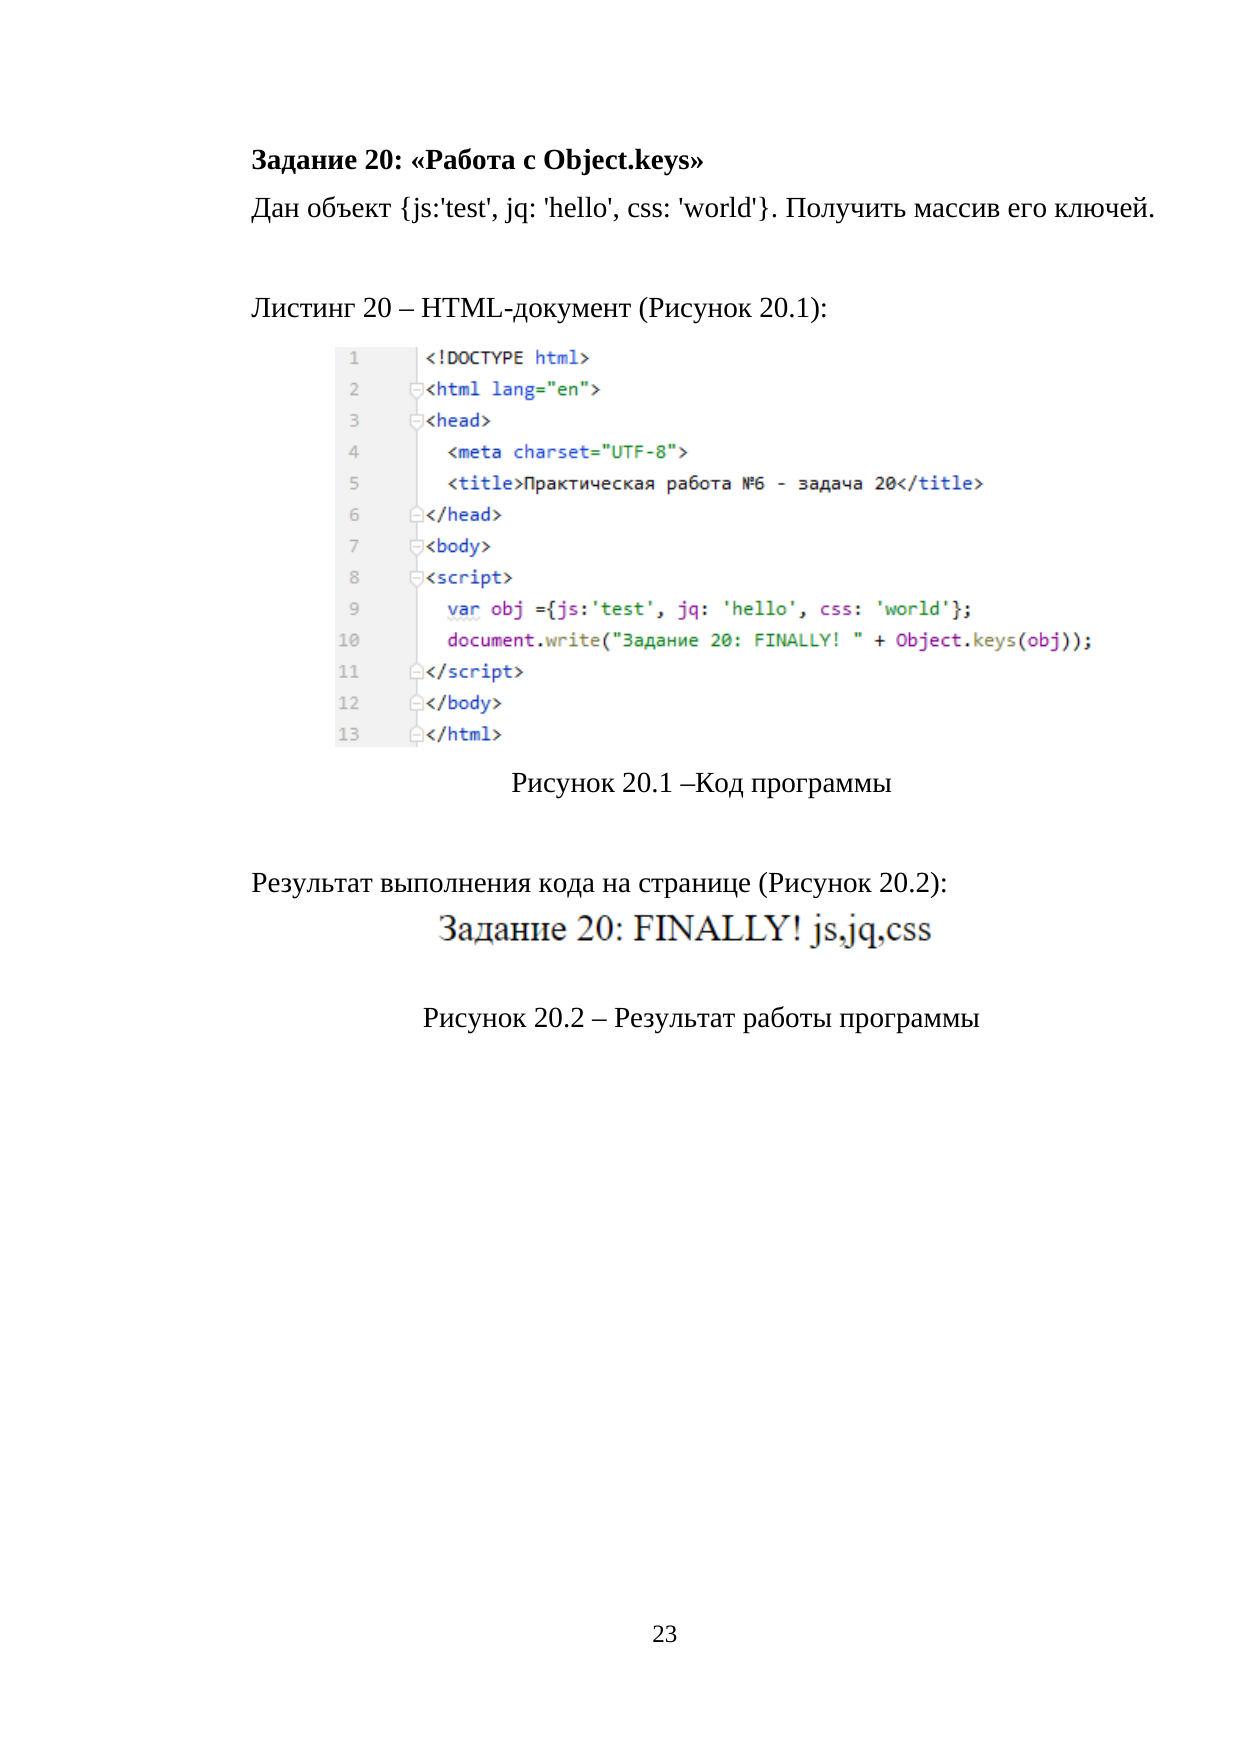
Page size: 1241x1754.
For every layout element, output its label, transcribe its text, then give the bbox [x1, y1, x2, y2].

text Листинг 20 – HTML-документ (Рисунок 20.1): [177, 290, 1153, 324]
text Рисунок 20.1 –Код программы [177, 765, 1152, 798]
text Задание 20: «Работа с Object.keys» [177, 142, 1186, 176]
text Дан объект {js:'test', jq: 'hello', css: 'world'}. Получить массив его ключей. [177, 190, 1186, 223]
text Рисунок 20.2 – Результат работы программы [177, 1001, 1152, 1034]
picture [432, 898, 948, 974]
text Результат выполнения кода на странице (Рисунок 20.2): [177, 865, 1153, 898]
picture [335, 347, 1103, 747]
